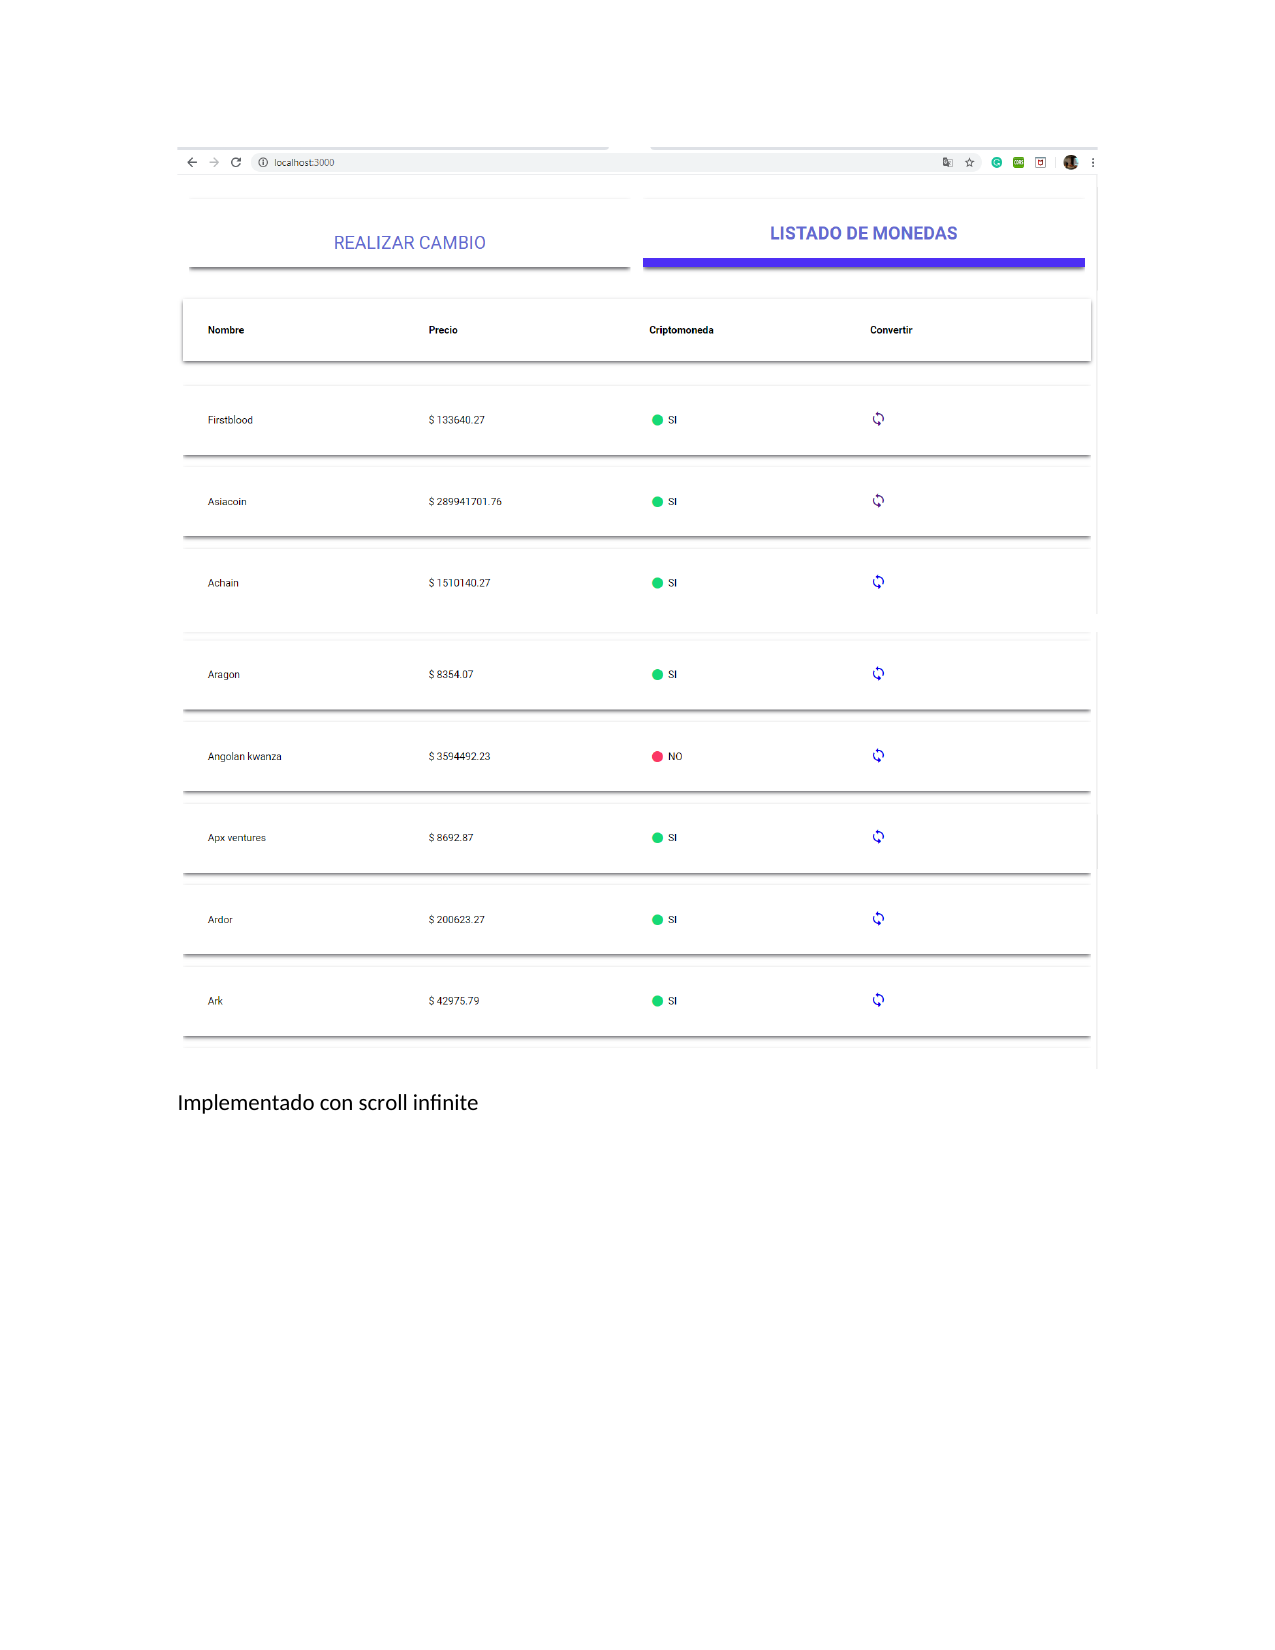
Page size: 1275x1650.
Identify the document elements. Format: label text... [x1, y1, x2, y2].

picture [177, 147, 1098, 614]
picture [177, 632, 1098, 1069]
text Implementado con scroll infinite [177, 1088, 1098, 1116]
